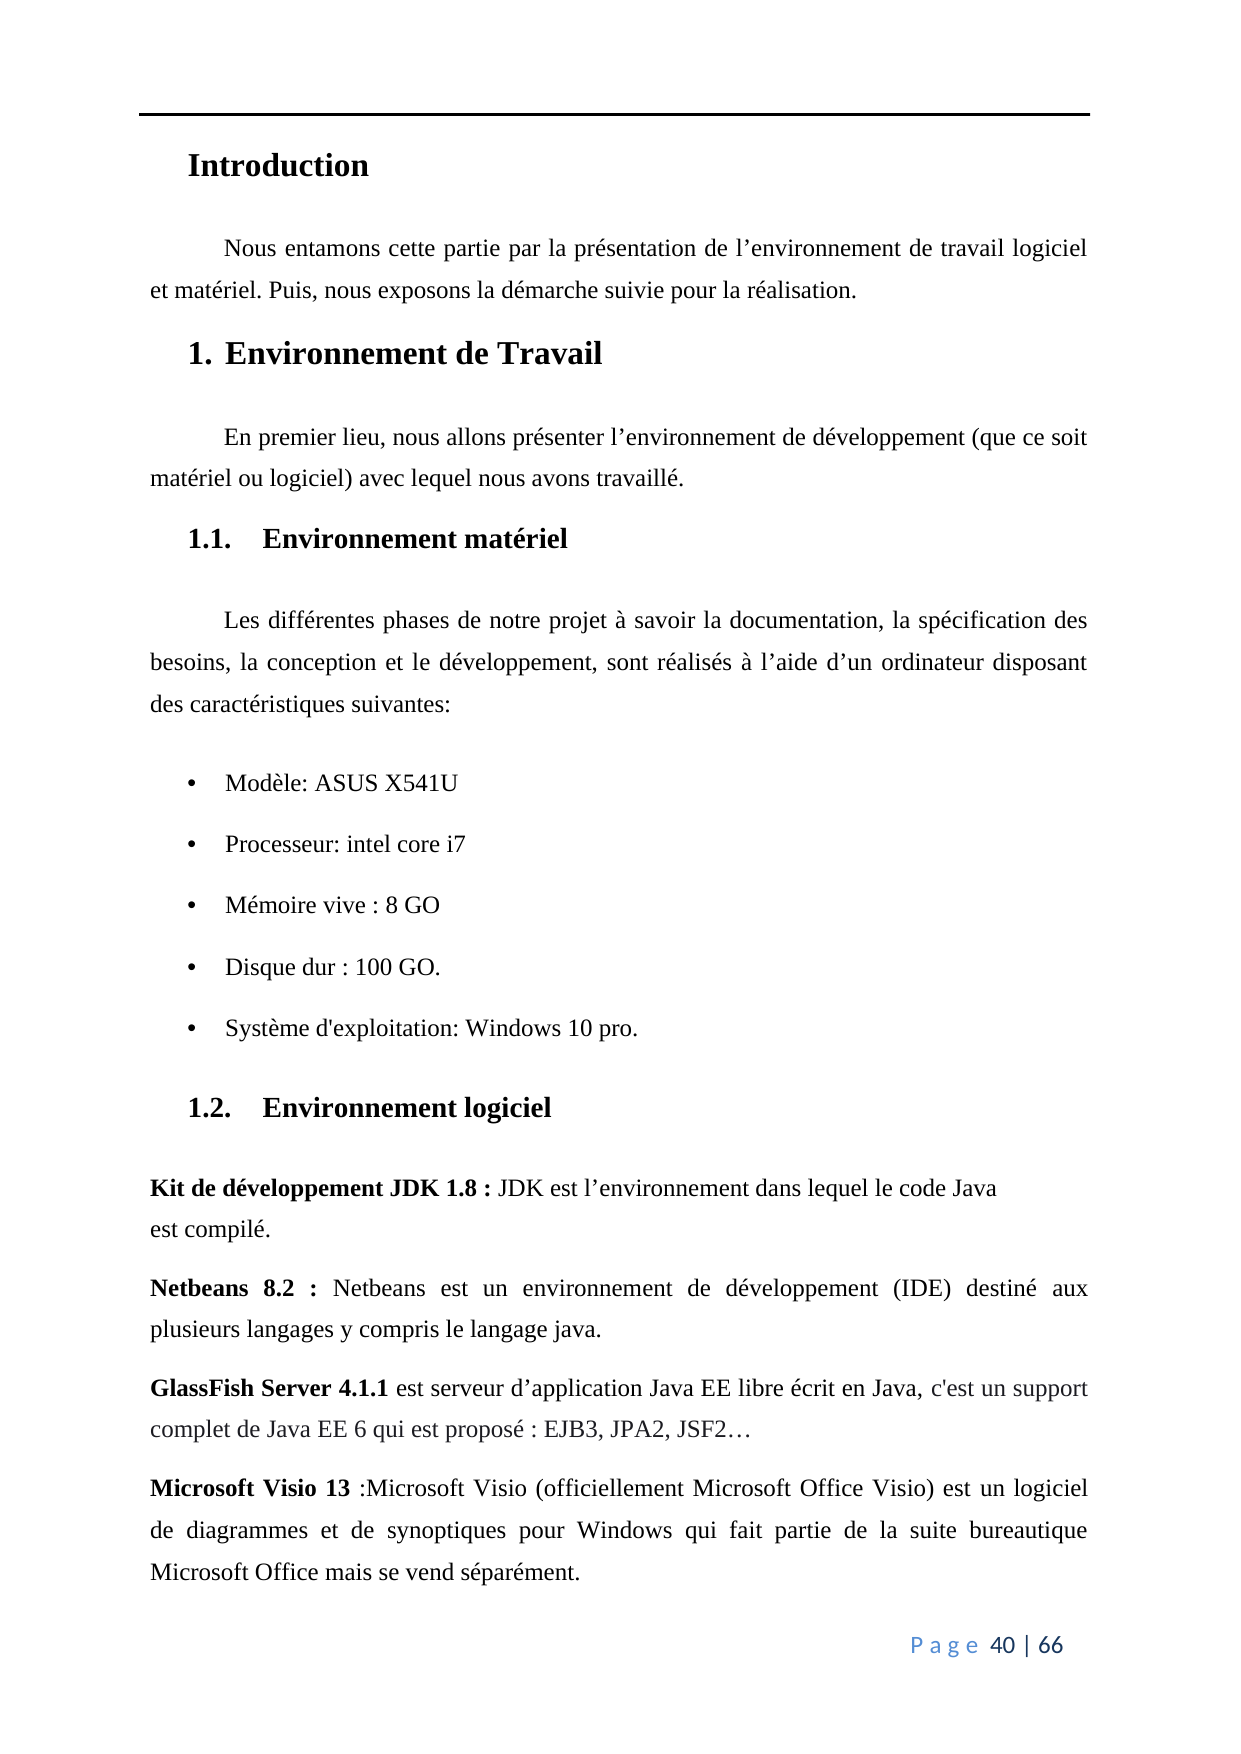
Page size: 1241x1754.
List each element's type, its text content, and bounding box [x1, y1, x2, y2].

subtitle Environnement de Travail [187, 333, 1090, 372]
list Processeur: intel core i7 [187, 829, 1090, 858]
list Modèle: ASUS X541U [187, 767, 1090, 796]
text Kit de développement JDK 1.8 : JDK est l’environnement dans lequel le code Java est compilé. [150, 1173, 1026, 1243]
subtitle Introduction [187, 145, 1090, 183]
subtitle Environnement matériel [187, 522, 1090, 555]
list Système d'exploitation: Windows 10 pro. [187, 1013, 1090, 1042]
text Nous entamons cette partie par la présentation de l’environnement de travail logiciel et matériel. Puis, nous exposons la démarche suivie pour la réalisation. [150, 233, 1088, 304]
list Disque dur : 100 GO. [187, 952, 1090, 981]
text GlassFish Server 4.1.1 est serveur d’application Java EE libre écrit en Java, c'est un support complet de Java EE 6 qui est proposé : EJB3, JPA2, JSF2… [150, 1373, 1088, 1443]
subtitle Environnement logiciel [187, 1090, 1090, 1123]
text Les différentes phases de notre projet à savoir la documentation, la spécification des besoins, la conception et le développement, sont réalisés à l’aide d’un ordinateur disposant des caractéristiques suivantes: [150, 605, 1088, 718]
list Mémoire vive : 8 GO [187, 890, 1090, 919]
text En premier lieu, nous allons présenter l’environnement de développement (que ce soit matériel ou logiciel) avec lequel nous avons travaillé. [150, 422, 1088, 492]
text Netbeans 8.2 : Netbeans est un environnement de développement (IDE) destiné aux plusieurs langages y compris le langage java. [150, 1273, 1088, 1343]
text Microsoft Visio 13 :Microsoft Visio (officiellement Microsoft Office Visio) est un logiciel de diagrammes et de synoptiques pour Windows qui fait partie de la suite bureautique Microsoft Office mais se vend séparément. [150, 1473, 1088, 1586]
